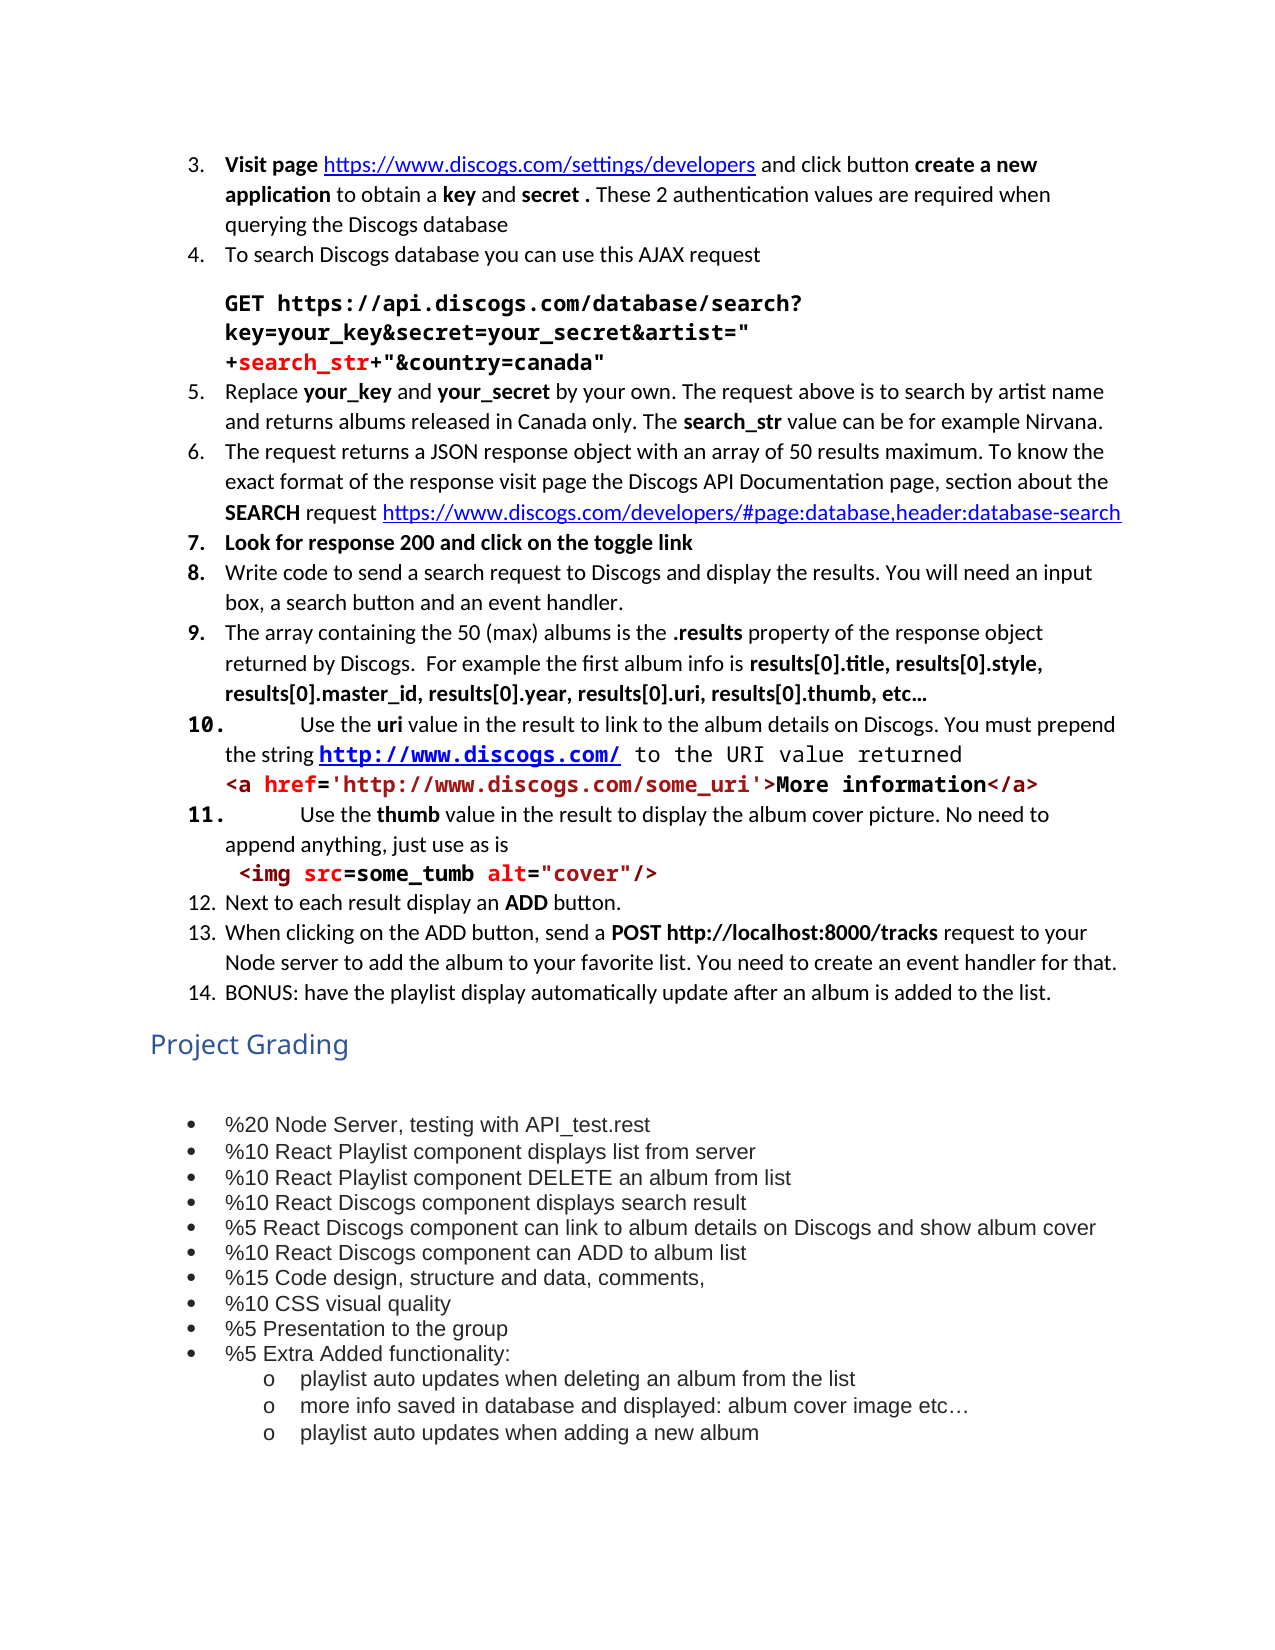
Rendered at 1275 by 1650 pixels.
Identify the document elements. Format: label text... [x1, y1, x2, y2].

list %10 React Playlist component displays list from server [187, 1139, 1125, 1164]
text GET https://api.discogs.com/database/search?key=your_key&secret=your_secret&artist="+search_str+"&country=canada" [225, 287, 1125, 377]
subtitle Project Grading [150, 1025, 1125, 1062]
list %10 React Playlist component DELETE an album from list [187, 1164, 1125, 1189]
list To search Discogs database you can use this AJAX request [187, 241, 1125, 269]
list Look for response 200 and click on the toggle link [187, 528, 1125, 556]
list %10 React Discogs component can ADD to album list [187, 1240, 1125, 1265]
list playlist auto updates when deleting an album from the list [262, 1366, 1125, 1393]
list %5 React Discogs component can link to album details on Discogs and show album cover [187, 1215, 1125, 1240]
list %10 React Discogs component displays search result [187, 1189, 1125, 1215]
list %15 Code design, structure and data, comments, [187, 1265, 1125, 1290]
list BONUS: have the playlist display automatically update after an album is added to the list. [187, 978, 1125, 1006]
list Write code to send a search request to Discogs and display the results. You will need an input box, a search button and an event handler. [187, 558, 1125, 616]
list Replace your_key and your_secret by your own. The request above is to search by artist name and returns albums released in Canada only. The search_str value can be for example Nirvana. [187, 377, 1125, 435]
list %20 Node Server, testing with API_test.rest [187, 1112, 1125, 1137]
list %5 Presentation to the group [187, 1316, 1125, 1341]
list %10 CSS visual quality [187, 1290, 1125, 1316]
list %5 Extra Added functionality: [187, 1341, 1125, 1366]
list Next to each result display an ADD button. [187, 888, 1125, 916]
list Visit page https://www.discogs.com/settings/developers and click button create a new application to obtain a key and secret . These 2 authentication values are required when querying the Discogs database [187, 150, 1125, 238]
list The request returns a JSON response object with an array of 50 results maximum. To know the exact format of the response visit page the Discogs API Documentation page, section about the SEARCH request https://www.discogs.com/developers/#page:database,header:database-search [187, 437, 1125, 526]
list playlist auto updates when adding a new album [262, 1420, 1125, 1447]
list The array containing the 50 (max) albums is the .results property of the response object returned by Discogs. For example the first album info is results[0].title, results[0].style, results[0].master_id, results[0].year, results[0].uri, results[0].thumb, etc… [187, 618, 1125, 707]
list Use the thumb value in the result to display the album cover picture. No need to append anything, just use as is <img src=some_tumb alt="cover"/> [187, 798, 1125, 888]
list Use the uri value in the result to link to the album details on Discogs. You must prepend the string http://www.discogs.com/ to the URI value returned <a href='http://www.discogs.com/some_uri'>More information</a> [187, 709, 1125, 798]
list more info saved in database and displayed: album cover image etc… [262, 1393, 1125, 1420]
list When clicking on the ADD button, send a POST http://localhost:8000/tracks request to your Node server to add the album to your favorite list. You need to create an event handler for that. [187, 918, 1125, 976]
